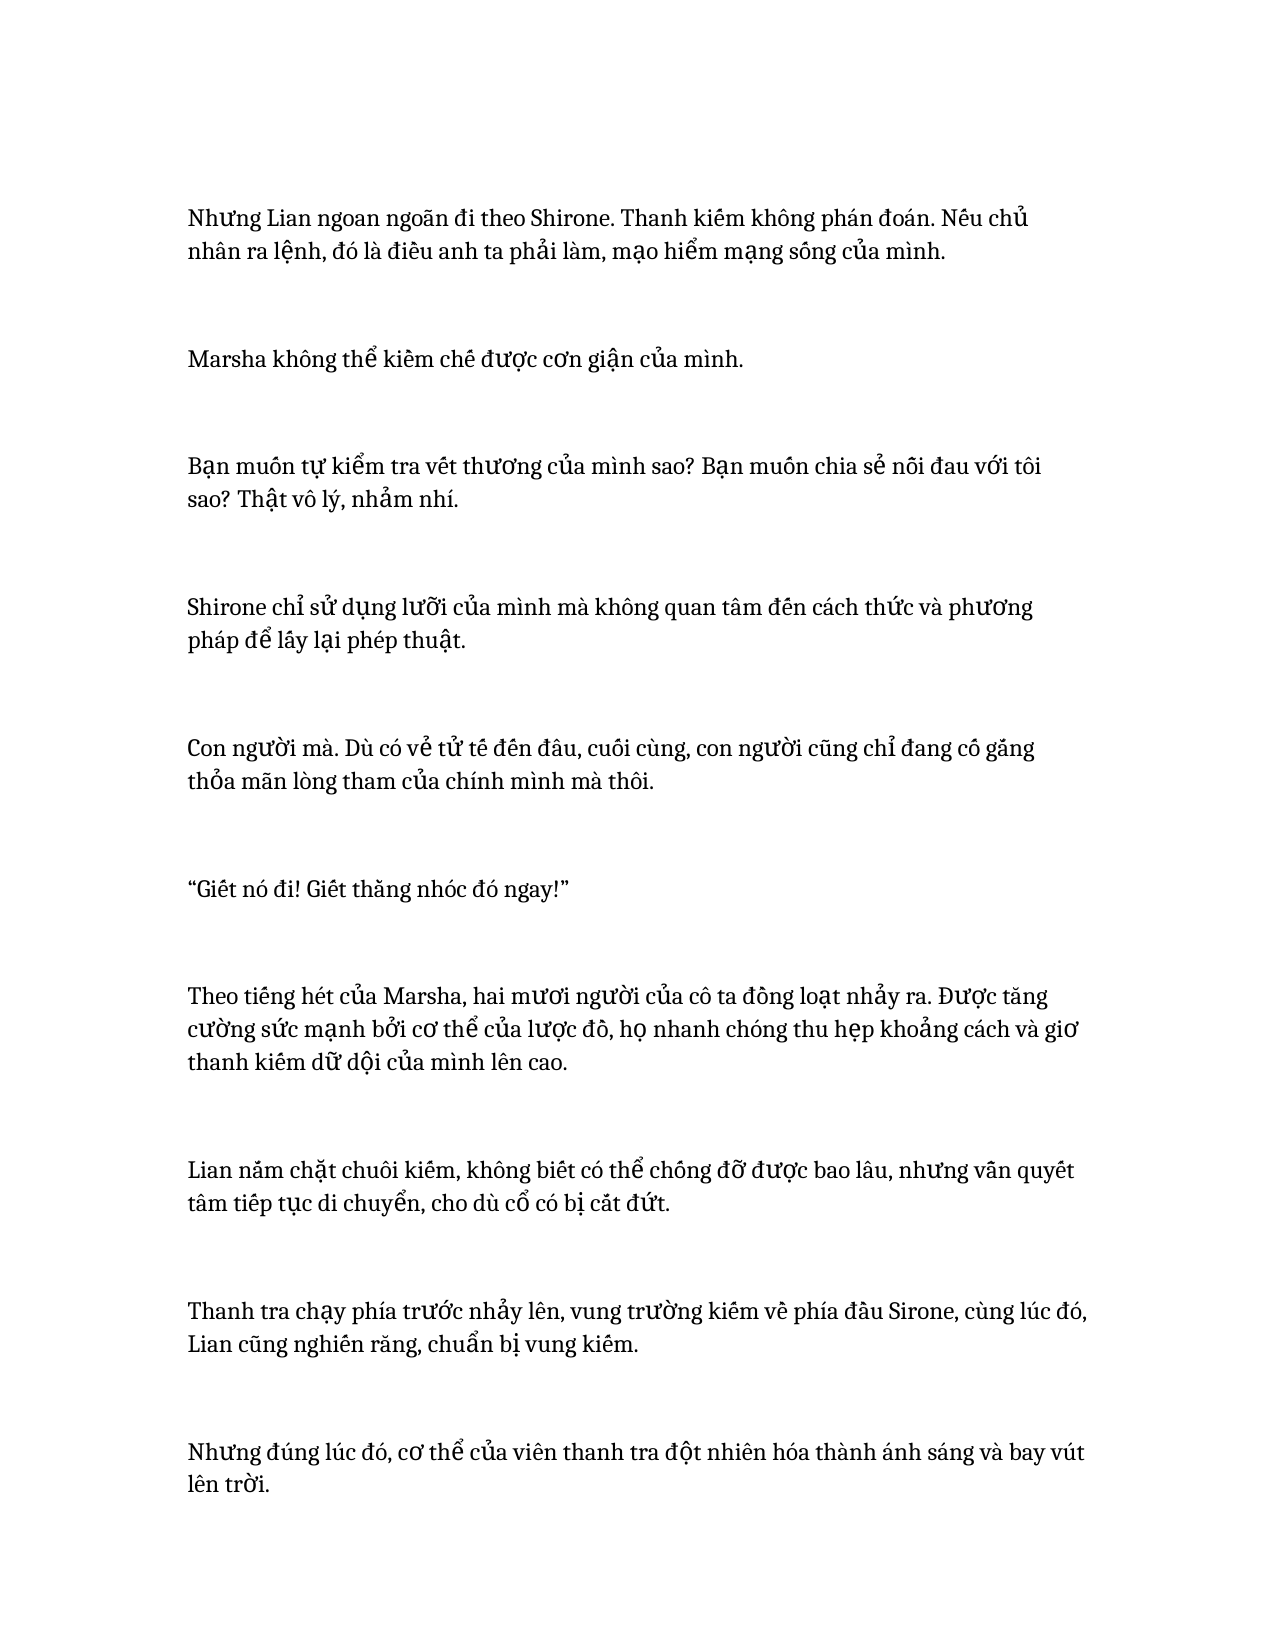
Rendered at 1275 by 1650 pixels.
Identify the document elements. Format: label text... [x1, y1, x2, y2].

text Lian nắm chặt chuôi kiếm, không biết có thể chống đỡ được bao lâu, nhưng vẫn quyết tâm tiếp tục di chuyển, cho dù cổ có bị cắt đứt. [187, 1156, 1087, 1218]
text Nhưng Lian ngoan ngoãn đi theo Shirone. Thanh kiếm không phán đoán. Nếu chủ nhân ra lệnh, đó là điều anh ta phải làm, mạo hiểm mạng sống của mình. [187, 204, 1087, 266]
text Shirone chỉ sử dụng lưỡi của mình mà không quan tâm đến cách thức và phương pháp để lấy lại phép thuật. [187, 593, 1087, 655]
text Nhưng đúng lúc đó, cơ thể của viên thanh tra đột nhiên hóa thành ánh sáng và bay vút lên trời. [187, 1437, 1087, 1499]
text Marsha không thể kiềm chế được cơn giận của mình. [187, 344, 1087, 373]
text Theo tiếng hét của Marsha, hai mươi người của cô ta đồng loạt nhảy ra. Được tăng cường sức mạnh bởi cơ thể của lược đồ, họ nhanh chóng thu hẹp khoảng cách và giơ thanh kiếm dữ dội của mình lên cao. [187, 982, 1087, 1077]
text Thanh tra chạy phía trước nhảy lên, vung trường kiếm về phía đầu Sirone, cùng lúc đó, Lian cũng nghiến răng, chuẩn bị vung kiếm. [187, 1297, 1087, 1358]
text Bạn muốn tự kiểm tra vết thương của mình sao? Bạn muốn chia sẻ nỗi đau với tôi sao? Thật vô lý, nhảm nhí. [187, 452, 1087, 514]
text “Giết nó đi! Giết thằng nhóc đó ngay!” [187, 874, 1087, 903]
text Con người mà. Dù có vẻ tử tế đến đâu, cuối cùng, con người cũng chỉ đang cố gắng thỏa mãn lòng tham của chính mình mà thôi. [187, 734, 1087, 796]
